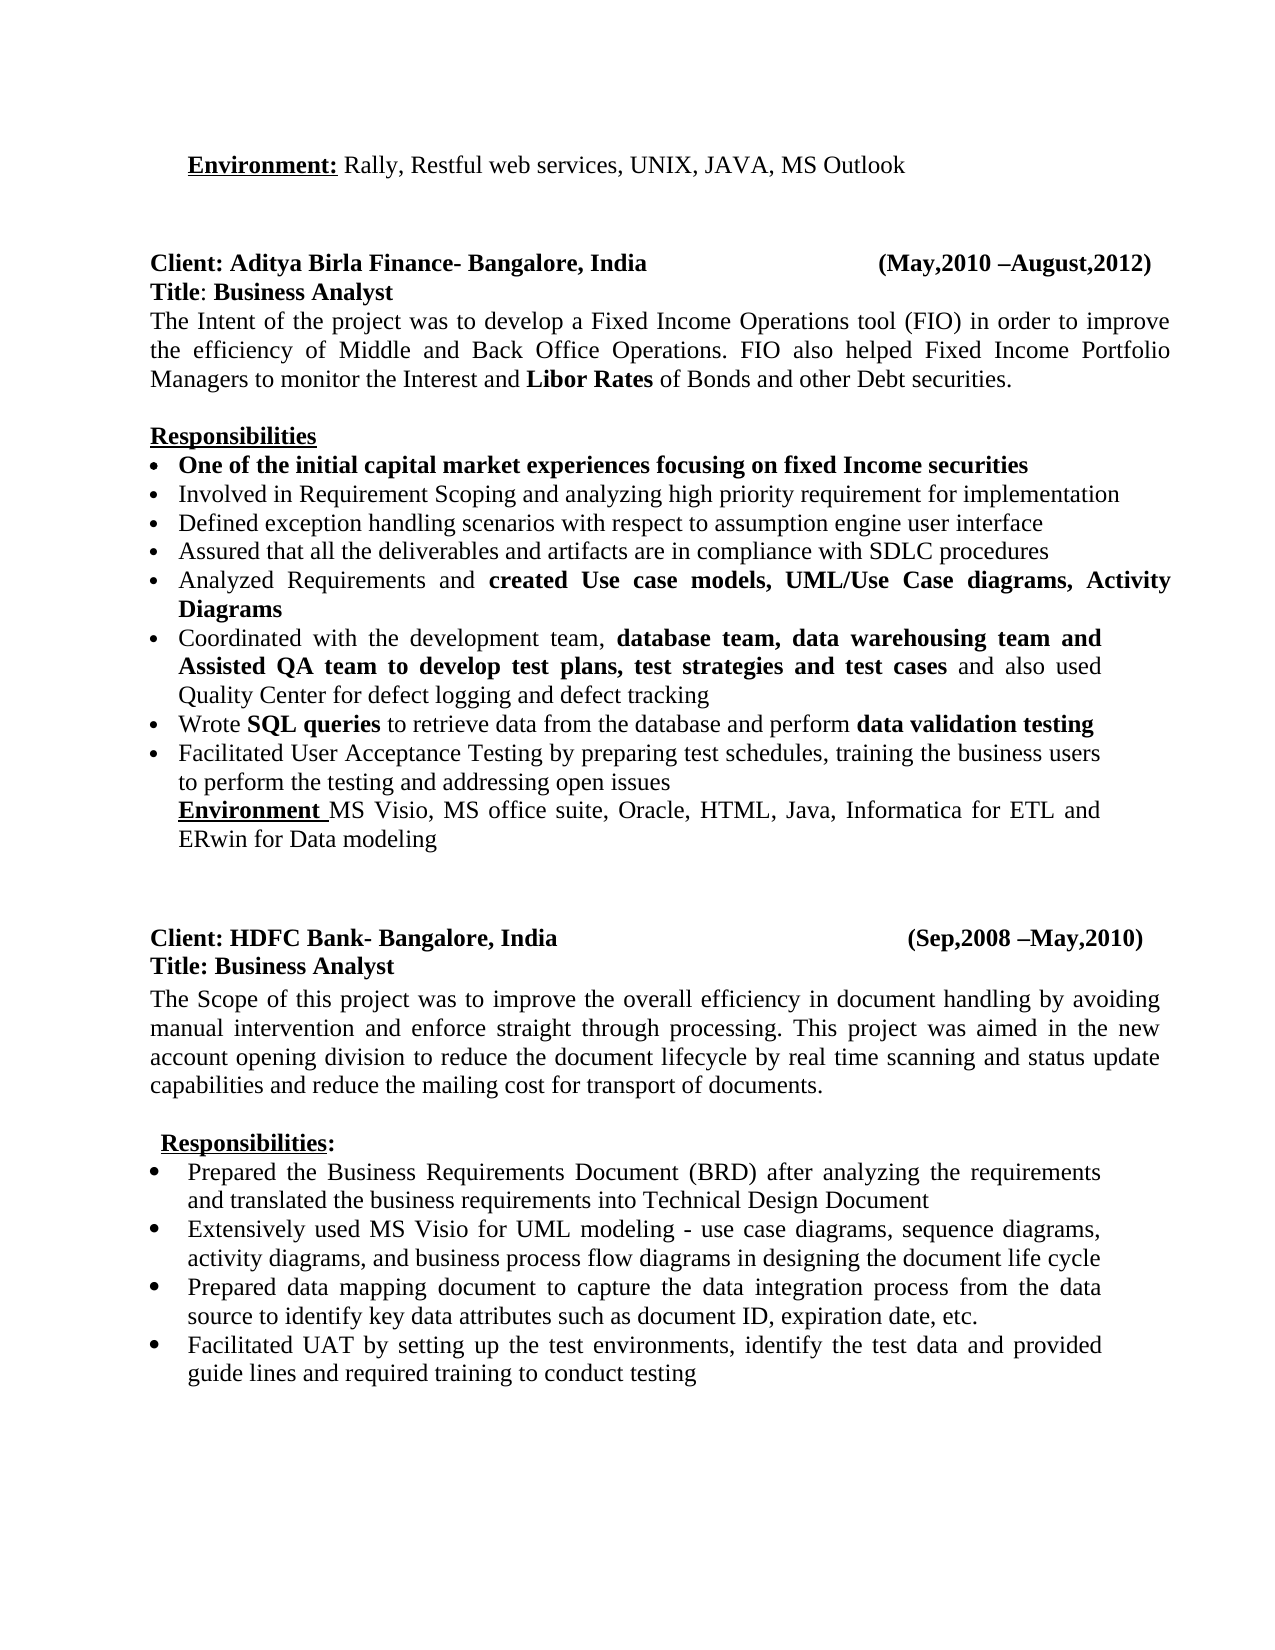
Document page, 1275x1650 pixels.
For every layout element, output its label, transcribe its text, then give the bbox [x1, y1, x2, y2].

subtitle Client: HDFC Bank- Bangalore, India (Sep,2008 –May,2010) [150, 923, 1172, 951]
list Extensively used MS Visio for UML modeling - use case diagrams, sequence diagrams, activity diagrams, and business process flow diagrams in designing the document life cycle [150, 1214, 1102, 1272]
list Facilitated User Acceptance Testing by preparing test schedules, training the business users to perform the testing and addressing open issues [150, 738, 1101, 795]
text Responsibilities [150, 421, 1162, 450]
text Title: Business Analyst [150, 277, 1172, 306]
list Prepared data mapping document to capture the data integration process from the data source to identify key data attributes such as document ID, expiration date, etc. [150, 1272, 1102, 1330]
list Coordinated with the development team, database team, data warehousing team and Assisted QA team to develop test plans, test strategies and test cases and also used Quality Center for defect logging and defect tracking [150, 623, 1102, 709]
text Title: Business Analyst [150, 951, 1172, 980]
list Involved in Requirement Scoping and analyzing high priority requirement for implementation [150, 479, 1172, 507]
text The Scope of this project was to improve the overall efficiency in document handling by avoiding manual intervention and enforce straight through processing. This project was aimed in the new account opening division to reduce the document lifecycle by real time scanning and status update capabilities and reduce the mailing cost for transport of documents. [150, 984, 1162, 1099]
subtitle Responsibilities: [160, 1128, 1172, 1157]
list Prepared the Business Requirements Document (BRD) after analyzing the requirements and translated the business requirements into Technical Design Document [150, 1157, 1102, 1214]
list Wrote SQL queries to retrieve data from the database and perform data validation testing [150, 709, 1172, 738]
text The Intent of the project was to develop a Fixed Income Operations tool (FIO) in order to improve the efficiency of Middle and Back Office Operations. FIO also helped Fixed Income Portfolio Managers to monitor the Interest and Libor Rates of Bonds and other Debt securities. [150, 306, 1172, 392]
subtitle Client: Aditya Birla Finance- Bangalore, India (May,2010 –August,2012) [150, 248, 1172, 277]
list One of the initial capital market experiences focusing on fixed Income securities [150, 450, 1172, 479]
list Environment MS Visio, MS office suite, Oracle, HTML, Java, Informatica for ETL and ERwin for Data modeling [178, 795, 1101, 853]
list Defined exception handling scenarios with respect to assumption engine user interface [150, 508, 1172, 536]
list Facilitated UAT by setting up the test environments, identify the test data and provided guide lines and required training to conduct testing [150, 1330, 1103, 1387]
text Environment: Rally, Restful web services, UNIX, JAVA, MS Outlook [150, 150, 1172, 179]
list Assured that all the deliverables and artifacts are in compliance with SDLC procedures [150, 536, 1172, 565]
list Analyzed Requirements and created Use case models, UML/Use Case diagrams, Activity Diagrams [150, 565, 1172, 623]
